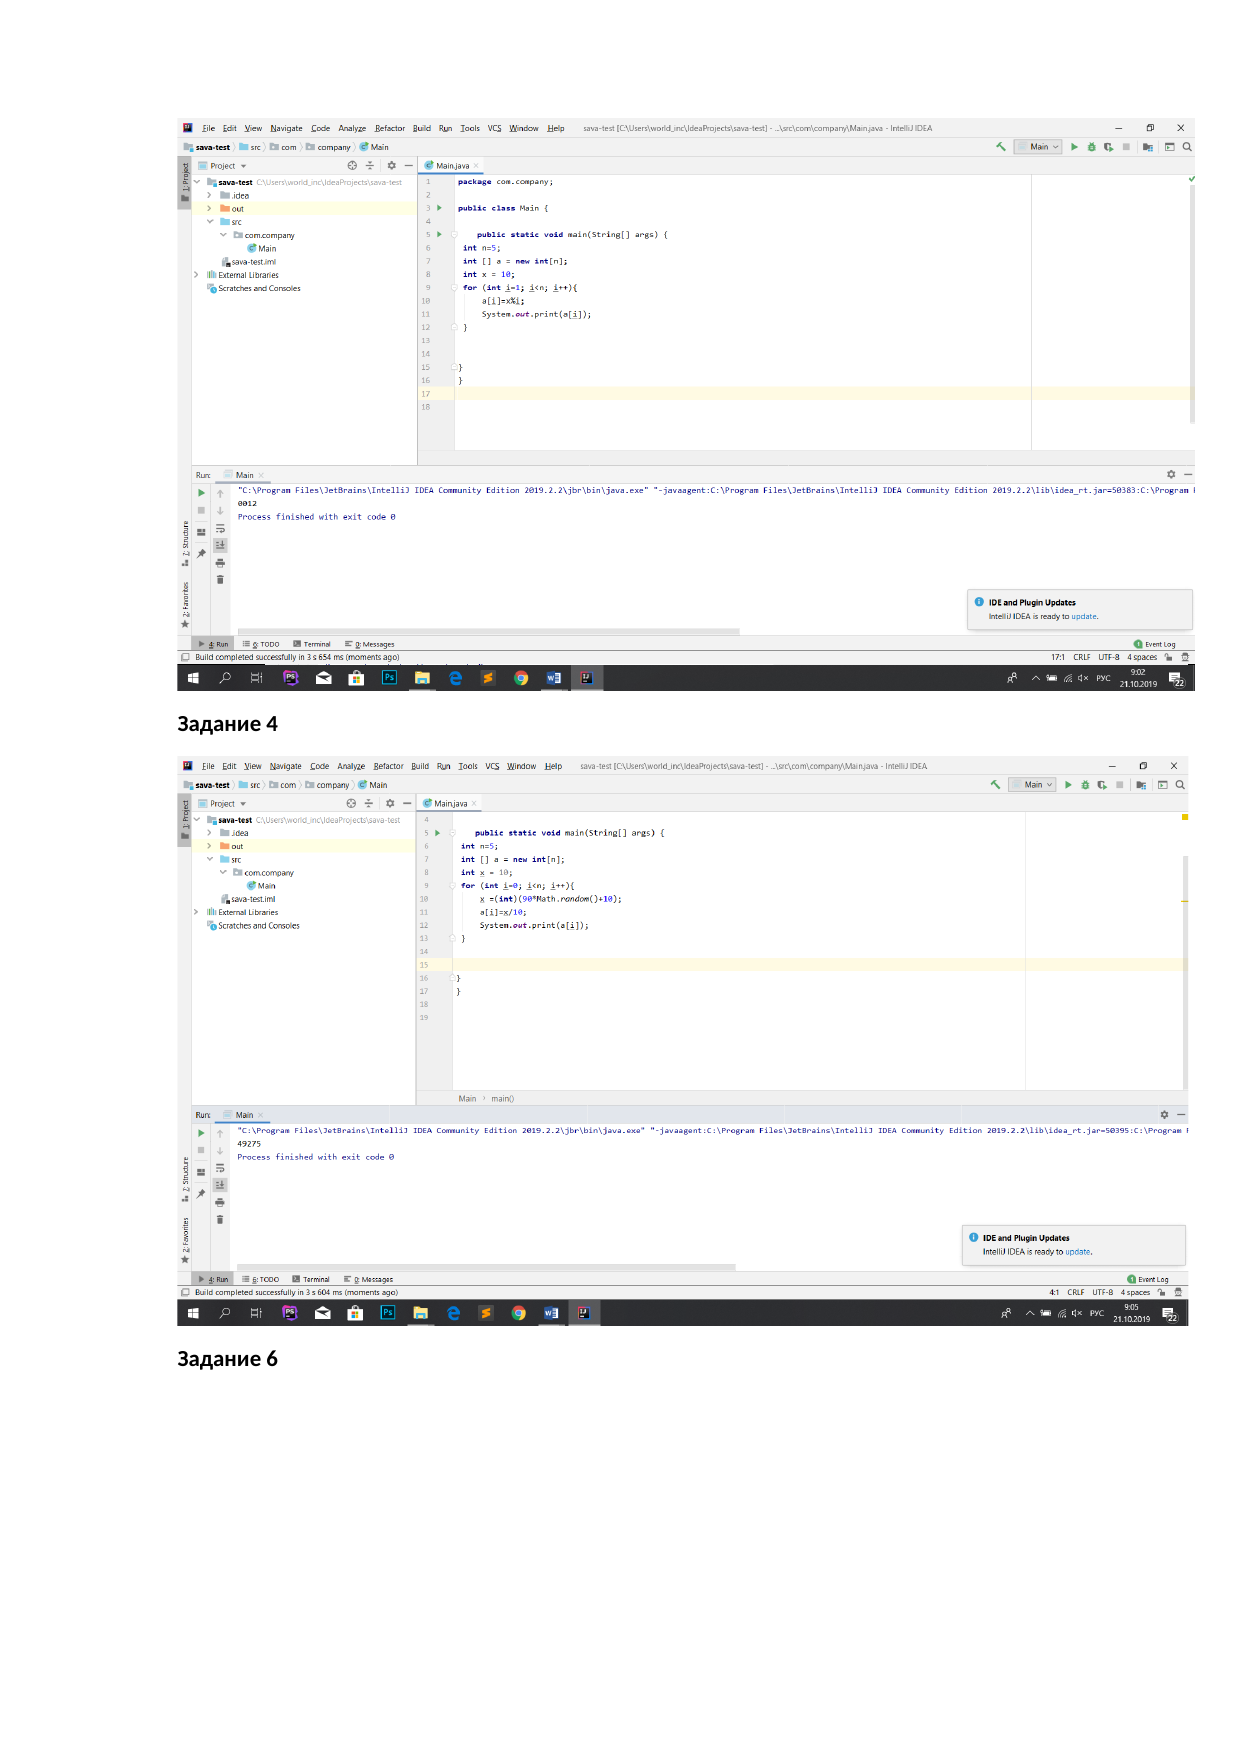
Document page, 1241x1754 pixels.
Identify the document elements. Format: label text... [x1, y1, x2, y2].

picture [177, 756, 1189, 1326]
text Задание 4 [177, 709, 1152, 737]
picture [177, 118, 1195, 691]
text Задание 6 [177, 1344, 1152, 1372]
